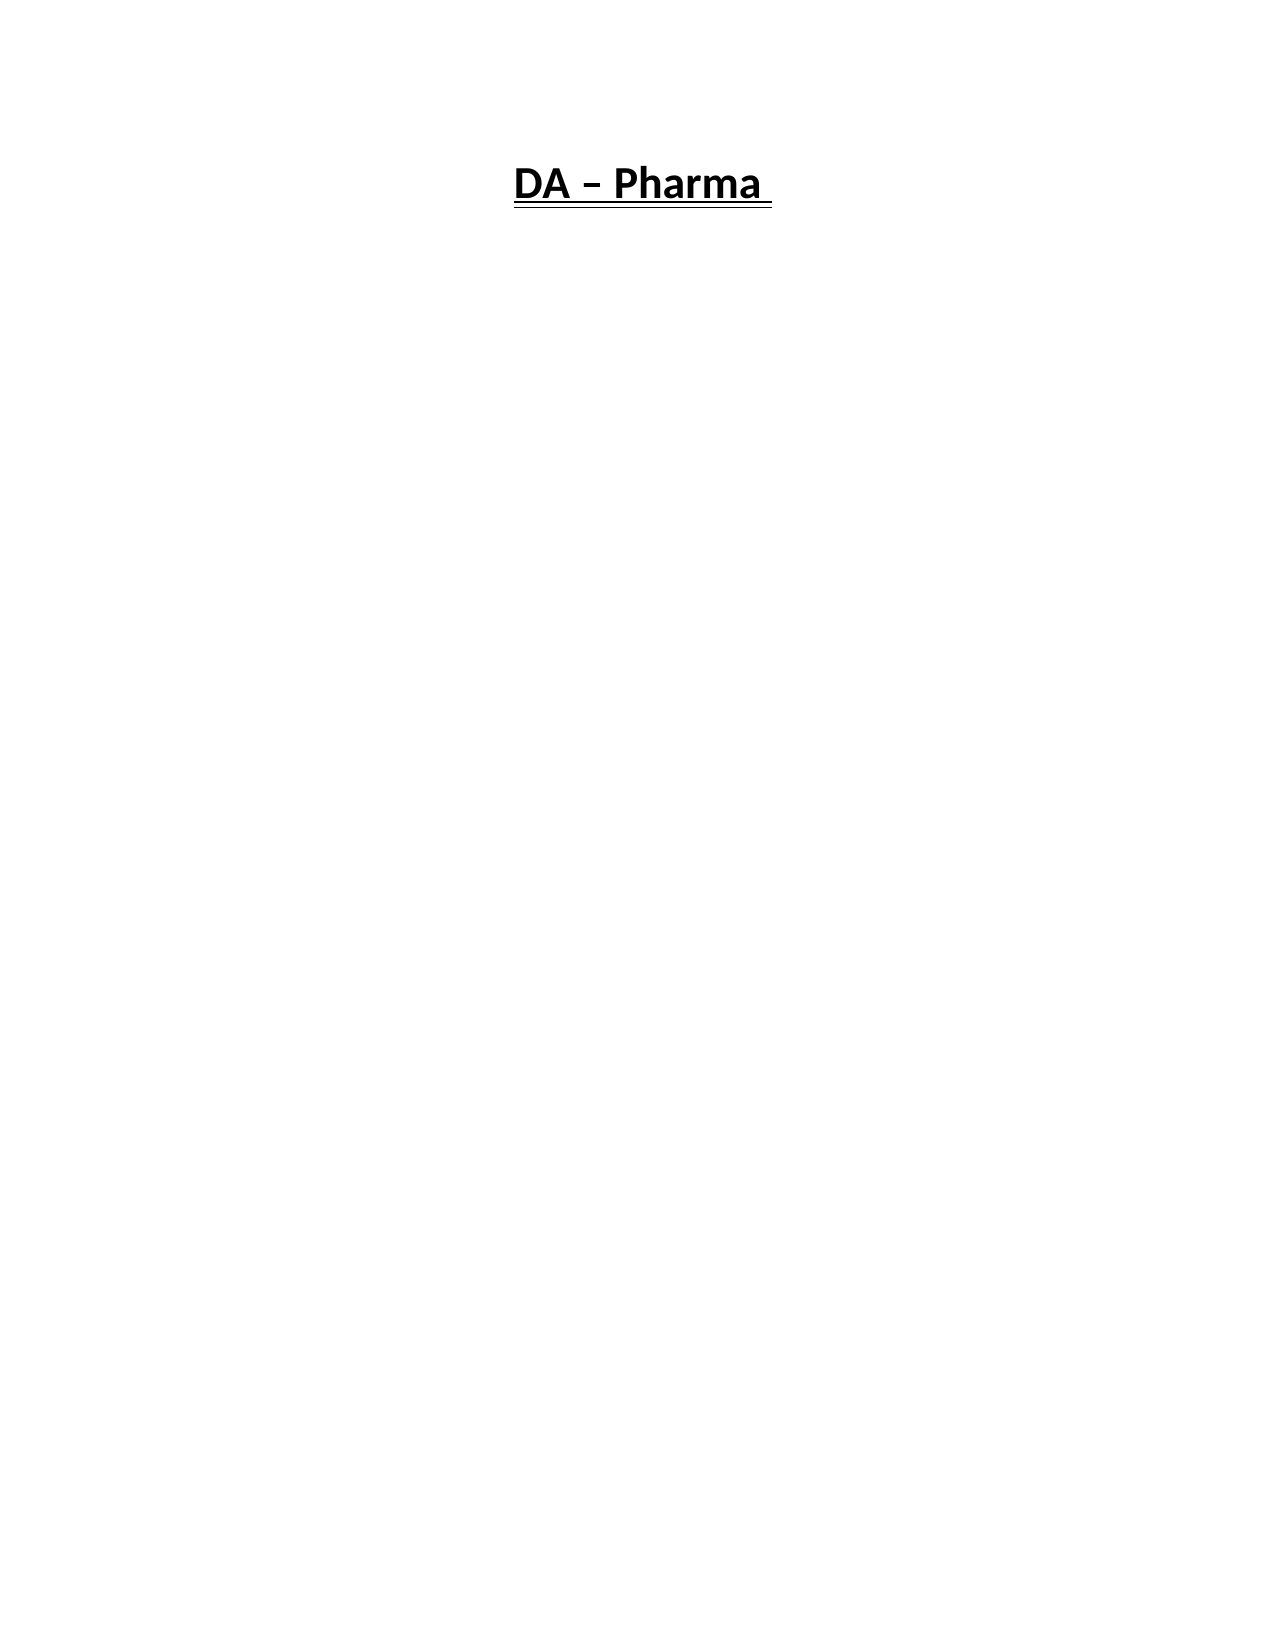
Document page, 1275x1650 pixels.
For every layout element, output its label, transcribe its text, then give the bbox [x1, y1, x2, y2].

subtitle DA – Pharma [150, 154, 1125, 210]
